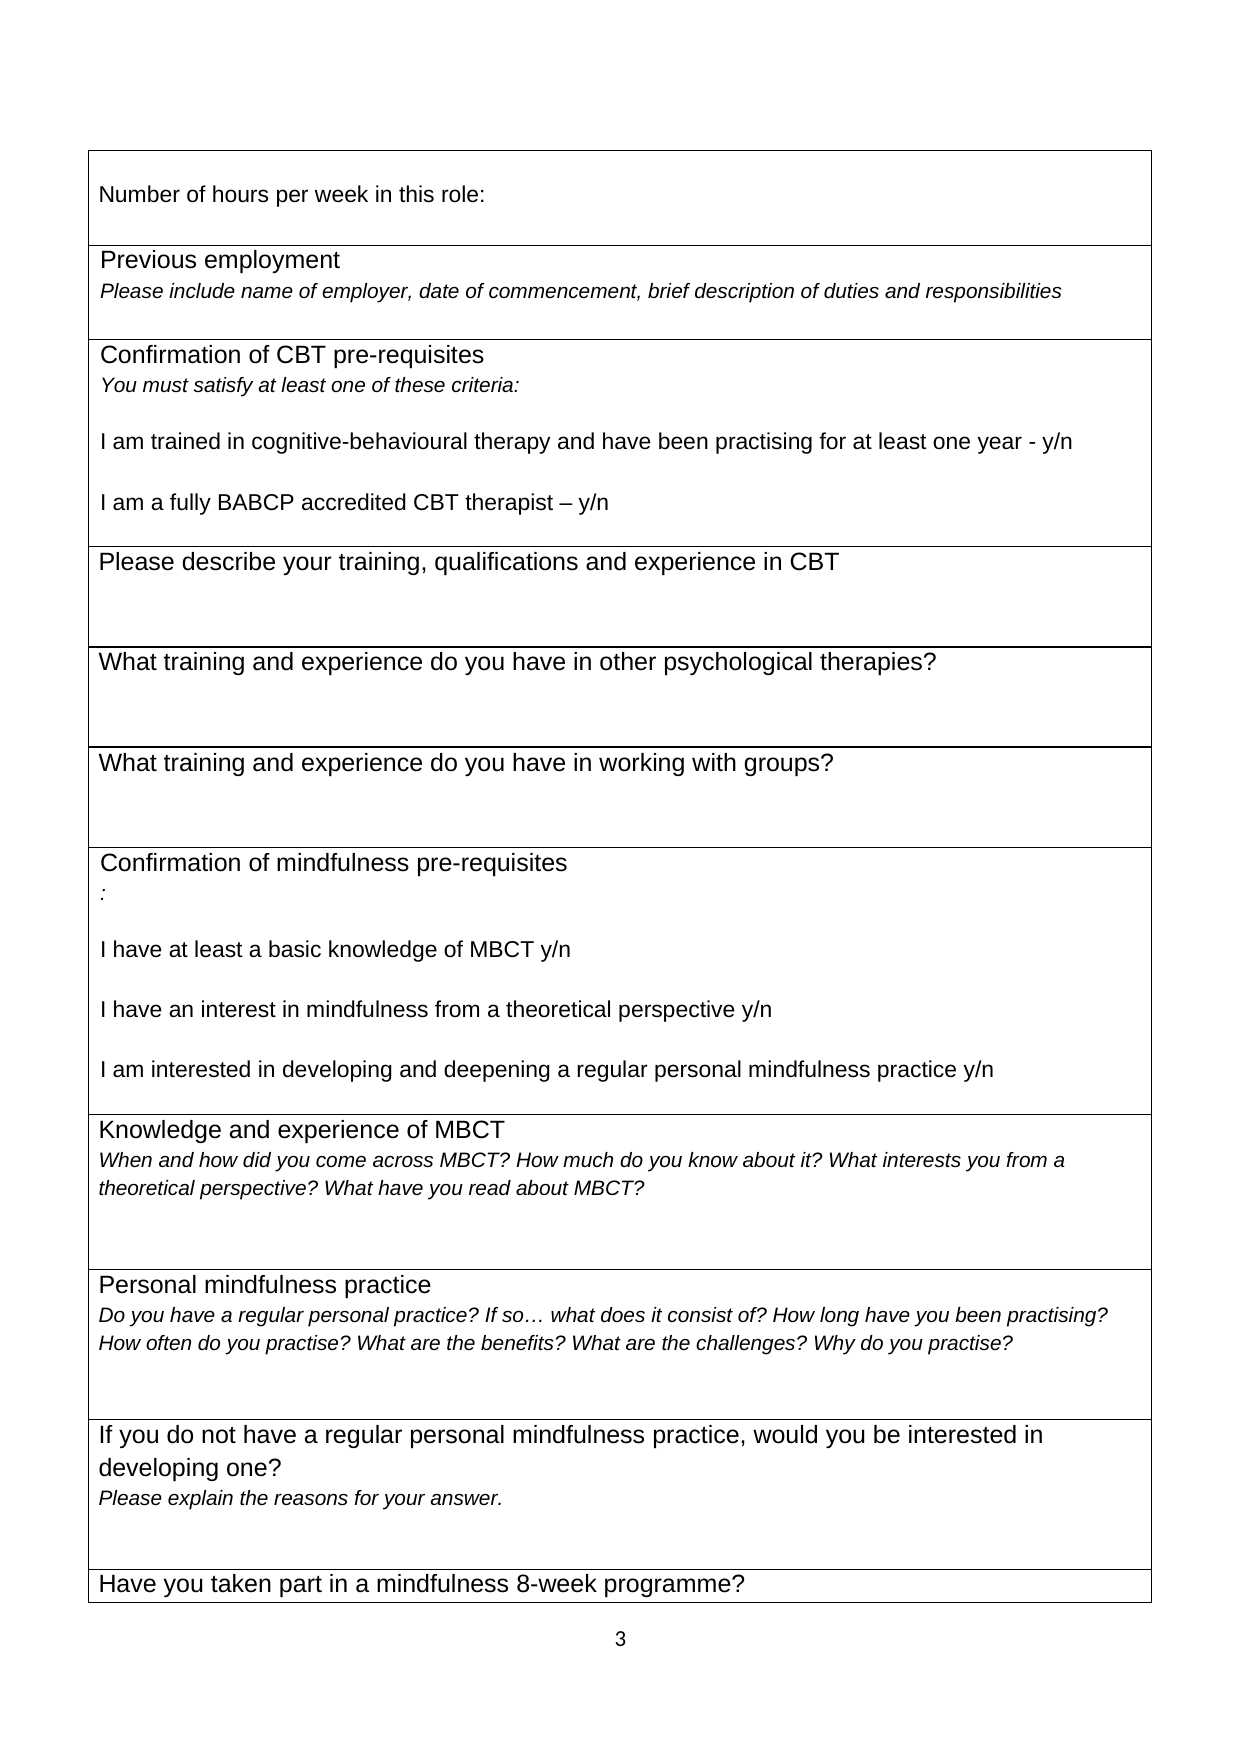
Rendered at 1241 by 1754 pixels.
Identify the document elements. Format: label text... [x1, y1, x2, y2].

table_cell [89, 1570, 1151, 1602]
table_cell Previous employment Please include name of employer, date of commencement, brief description of duties and responsibilities [89, 246, 1151, 339]
table_cell What training and experience do you have in other psychological therapies? [89, 648, 1151, 746]
table_cell Personal mindfulness practice Do you have a regular personal practice? If so… what does it consist of? How long have you been practising? How often do you practise? What are the benefits? What are the challenges? Why do you practise? [89, 1270, 1151, 1419]
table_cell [89, 151, 1151, 244]
table_cell Confirmation of mindfulness pre-requisites : I have at least a basic knowledge of MBCT y/n I have an interest in mindfulness from a theoretical perspective y/n I am interested in developing and deepening a regular personal mindfulness practice y/n [89, 848, 1151, 1114]
table_cell Please describe your training, qualifications and experience in CBT [89, 547, 1151, 646]
table_cell Knowledge and experience of MBCT When and how did you come across MBCT? How much do you know about it? What interests you from a theoretical perspective? What have you read about MBCT? [89, 1115, 1151, 1269]
table_cell Confirmation of CBT pre-requisites You must satisfy at least one of these criteria: I am trained in cognitive-behavioural therapy and have been practising for at least one year - y/n I am a fully BABCP accredited CBT therapist – y/n [89, 340, 1151, 546]
table_cell If you do not have a regular personal mindfulness practice, would you be interested in developing one? Please explain the reasons for your answer. [89, 1420, 1151, 1568]
table_cell What training and experience do you have in working with groups? [89, 748, 1151, 847]
